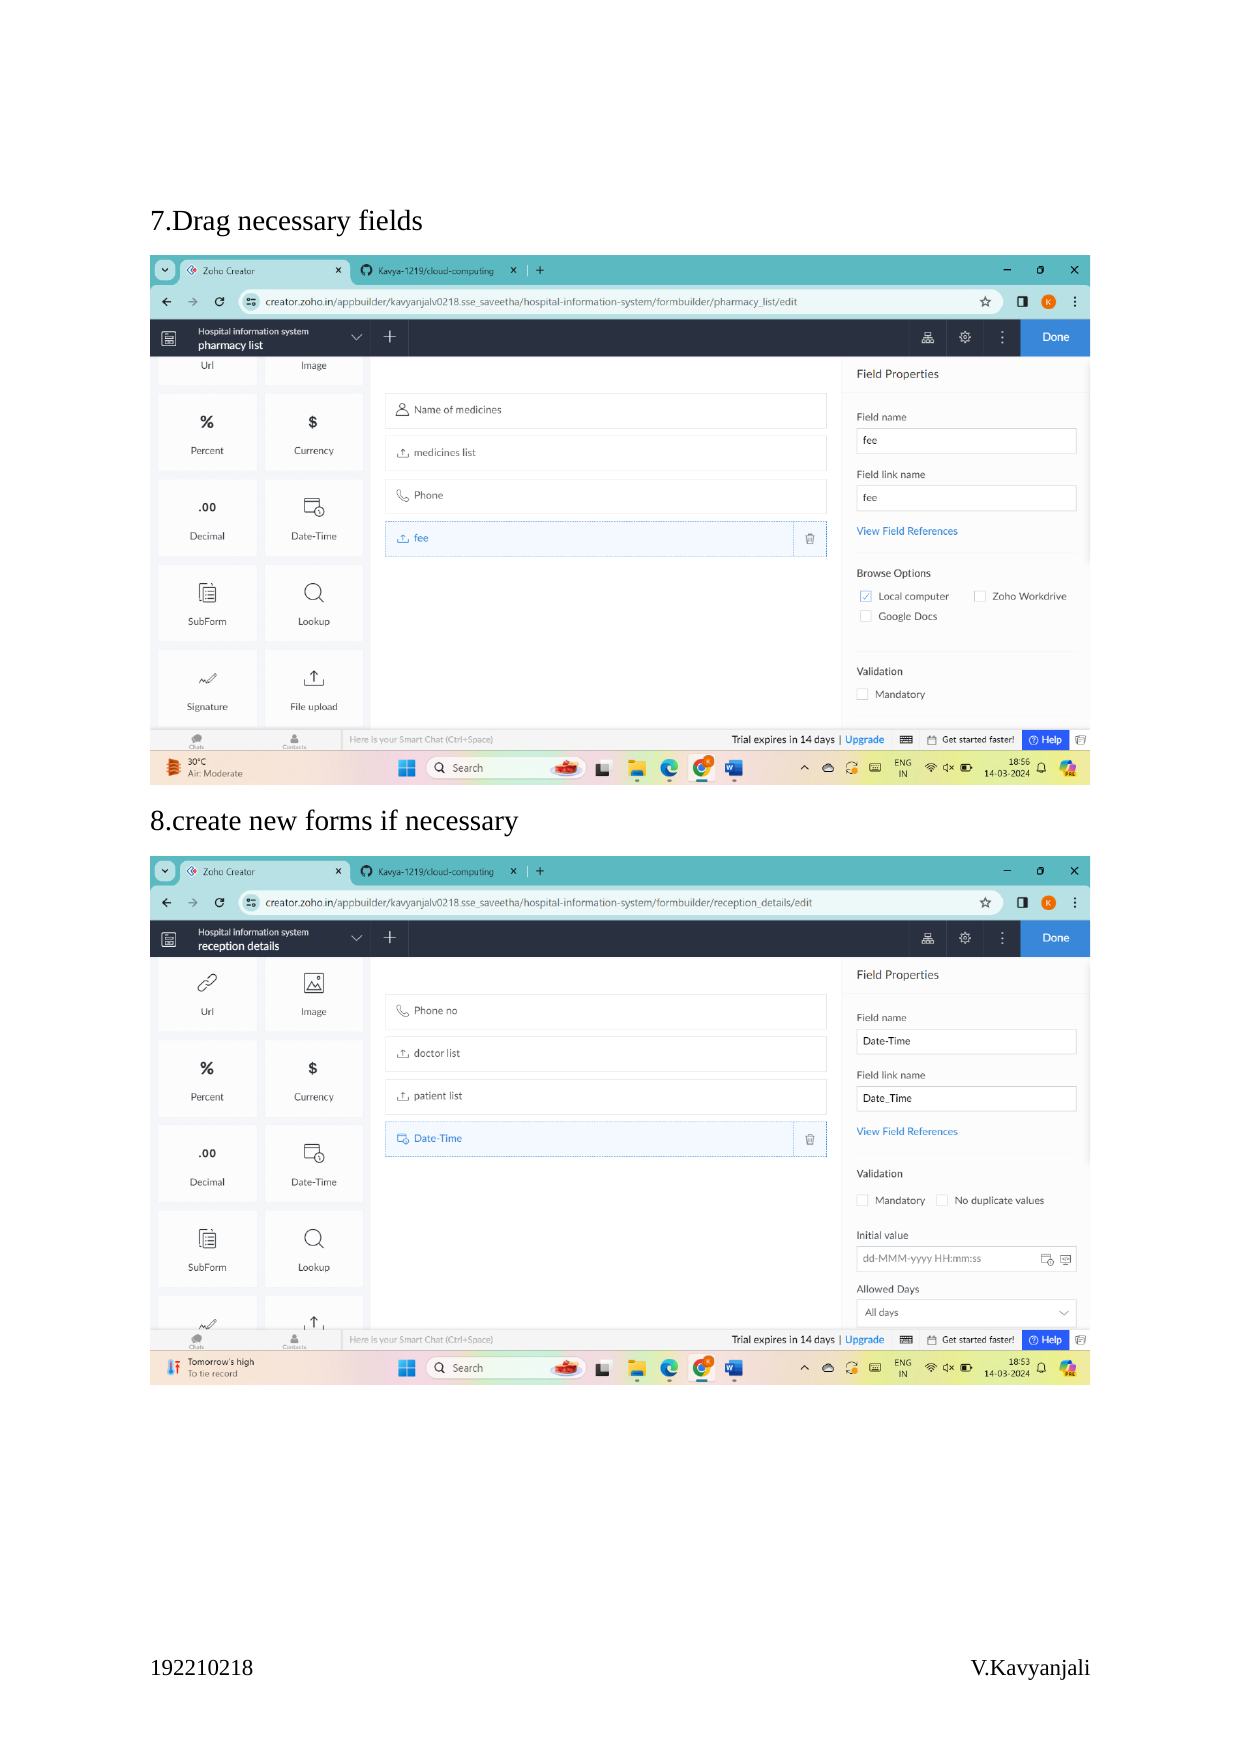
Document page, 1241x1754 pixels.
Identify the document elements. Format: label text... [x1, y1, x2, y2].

text 8.create new forms if necessary [150, 803, 1090, 837]
text 7.Drag necessary fields [150, 203, 1090, 236]
picture [150, 856, 1091, 1385]
picture [150, 255, 1091, 785]
